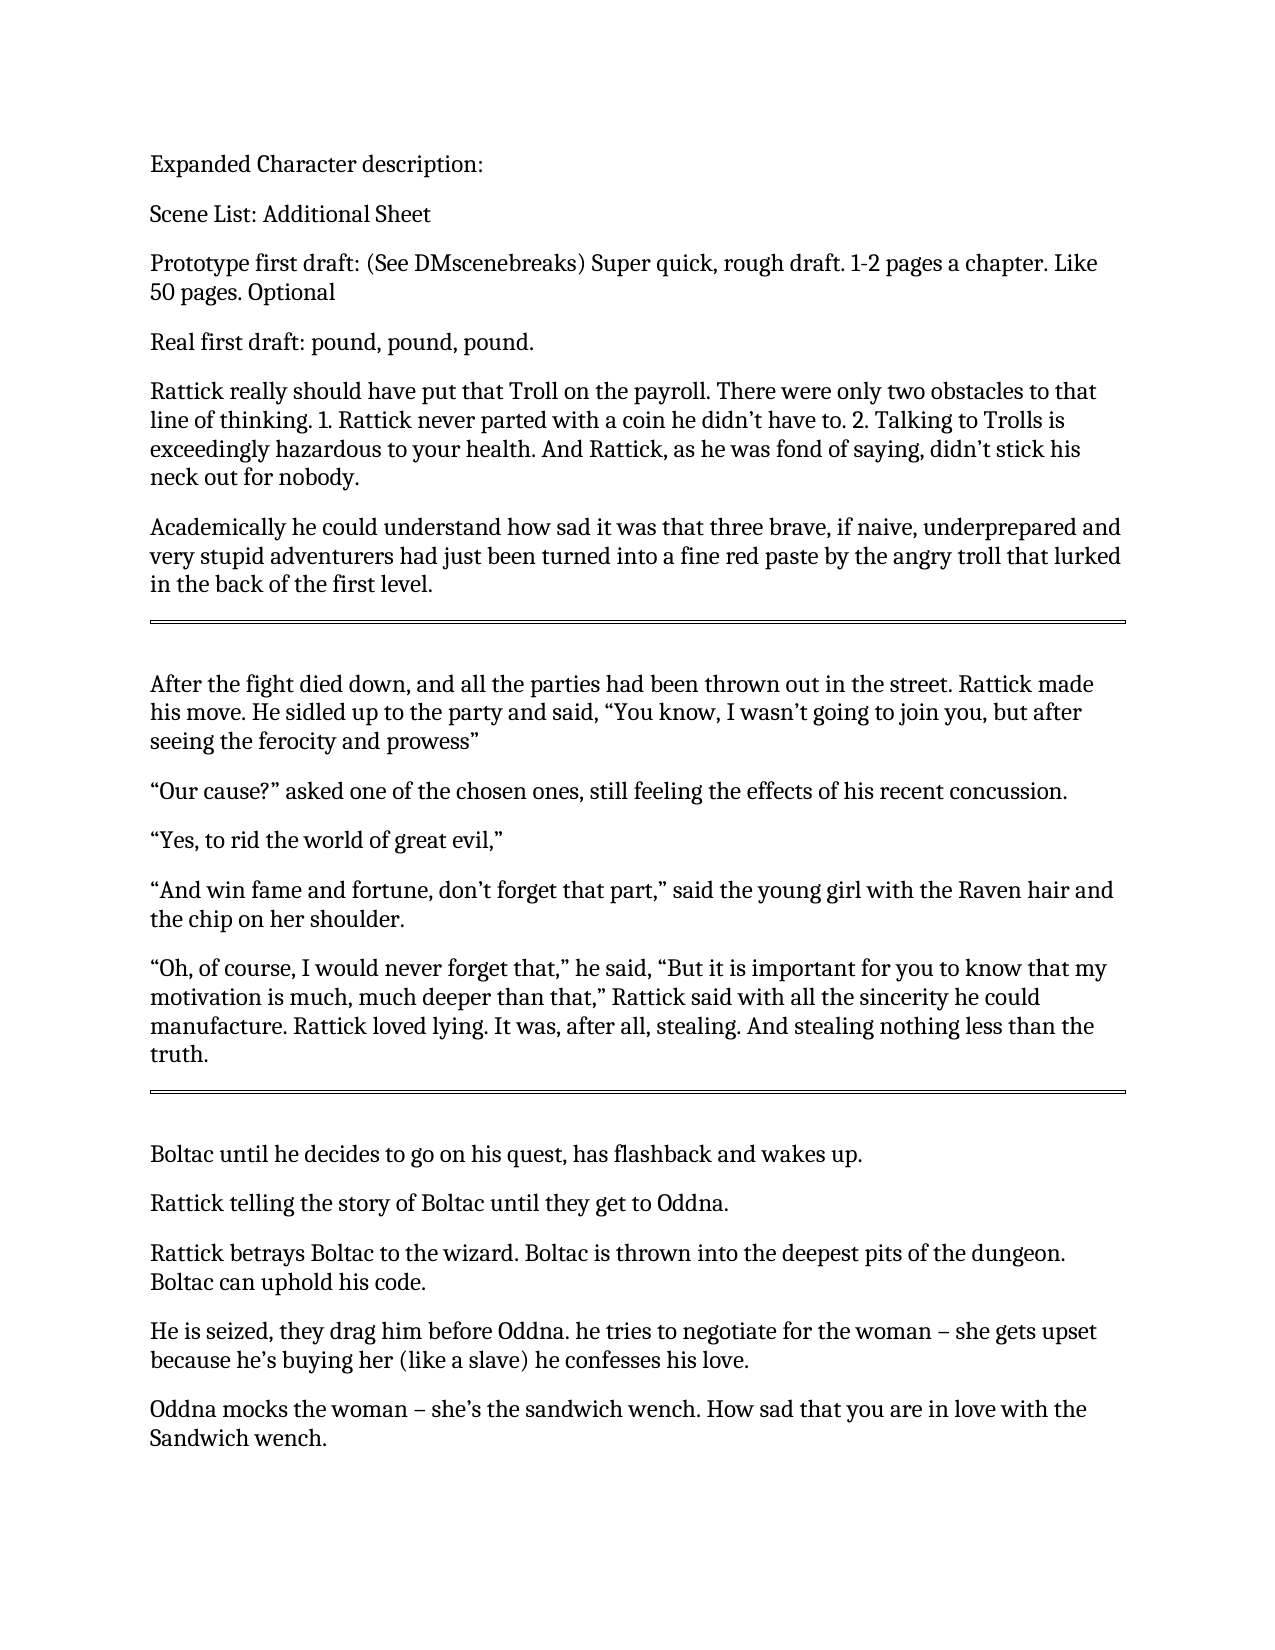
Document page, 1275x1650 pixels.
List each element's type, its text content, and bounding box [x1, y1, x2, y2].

text “And win fame and fortune, don’t forget that part,” said the young girl with the Raven hair and the chip on her shoulder. [150, 876, 1125, 933]
text Prototype first draft: (See DMscenebreaks) Super quick, rough draft. 1-2 pages a chapter. Like 50 pages. Optional [150, 249, 1125, 307]
text He is seized, they drag him before Oddna. he tries to negotiate for the woman – she gets upset because he’s buying her (like a slave) he confesses his love. [150, 1317, 1125, 1374]
text Expanded Character description: [150, 150, 1125, 179]
text Boltac until he decides to go on his quest, has flashback and wakes up. [150, 1139, 1125, 1168]
text “Yes, to rid the world of great evil,” [150, 826, 1125, 855]
text Rattick betrays Boltac to the wizard. Boltac is thrown into the deepest pits of the dungeon. Boltac can uphold his code. [150, 1239, 1125, 1296]
text Academically he could understand how sad it was that three brave, if naive, underprepared and very stupid adventurers had just been turned into a fine red paste by the angry troll that lurked in the back of the first level. [150, 513, 1125, 599]
text Rattick really should have put that Troll on the payroll. There were only two obstacles to that line of thinking. 1. Rattick never parted with a coin he didn’t have to. 2. Talking to Trolls is exceedingly hazardous to your health. And Rattick, as he was fond of saying, didn’t stick his neck out for nobody. [150, 377, 1125, 492]
text “Oh, of course, I would never forget that,” he said, “But it is important for you to know that my motivation is much, much deeper than that,” Rattick said with all the sincerity he could manufacture. Rattick loved lying. It was, after all, stealing. And stealing nothing less than the truth. [150, 954, 1125, 1069]
text Rattick telling the story of Boltac until they get to Oddna. [150, 1189, 1125, 1218]
text Scene List: Additional Sheet [150, 199, 1125, 228]
text “Our cause?” asked one of the chosen ones, still feeling the effects of his recent concussion. [150, 777, 1125, 805]
text Oddna mocks the woman – she’s the sandwich wench. How sad that you are in love with the Sandwich wench. [150, 1395, 1125, 1453]
text Real first draft: pound, pound, pound. [150, 327, 1125, 356]
text After the fight died down, and all the parties had been thrown out in the street. Rattick made his move. He sidled up to the party and said, “You know, I wasn’t going to join you, but after seeing the ferocity and prowess” [150, 669, 1125, 756]
